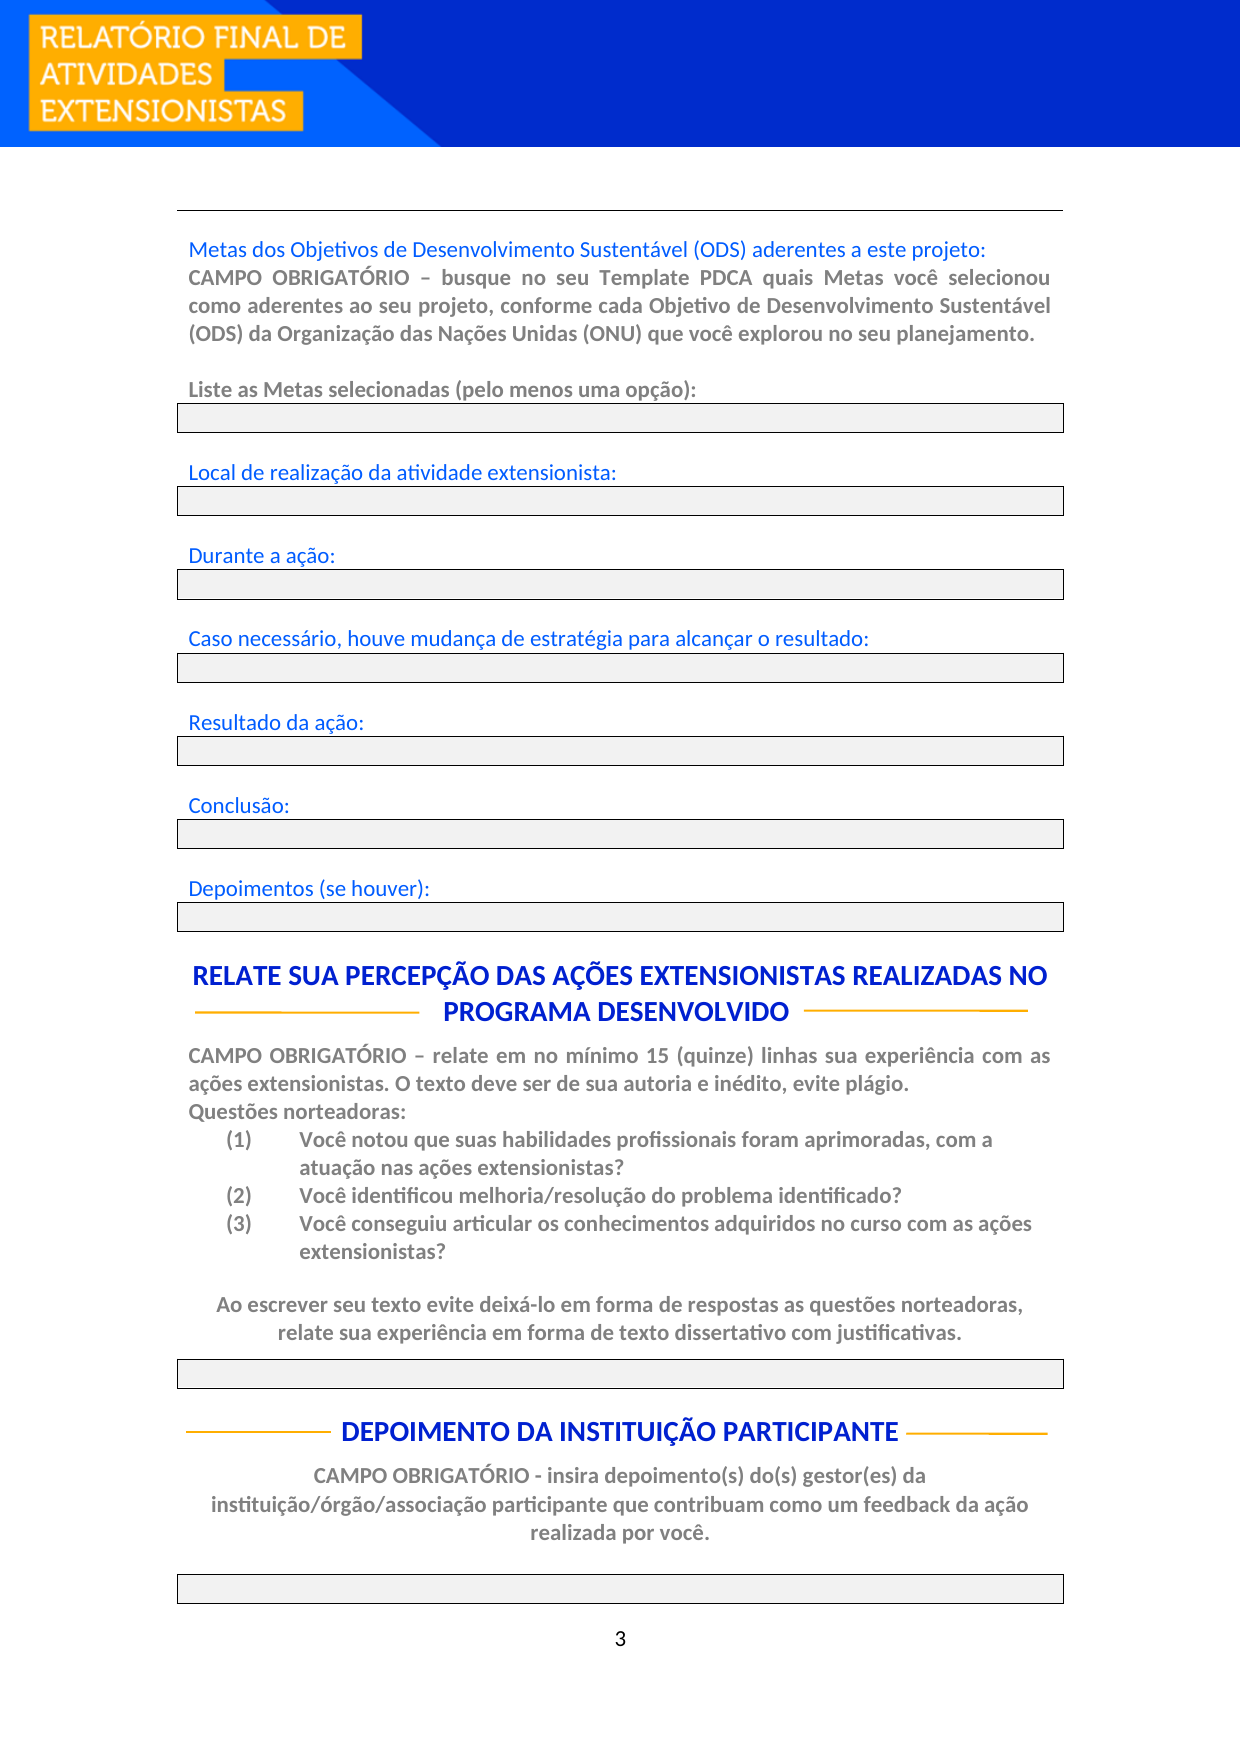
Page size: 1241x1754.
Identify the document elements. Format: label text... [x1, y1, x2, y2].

table_cell Resultado da ação: [177, 683, 1063, 736]
table_cell Depoimentos (se houver): [177, 849, 1063, 902]
table_cell [178, 570, 1063, 598]
table_cell [178, 1360, 1063, 1387]
table_cell Durante a ação: [177, 516, 1063, 569]
table_cell [178, 1575, 1063, 1603]
table_cell [178, 404, 1063, 432]
table_cell [178, 820, 1063, 848]
table_cell [178, 654, 1063, 682]
table_cell [178, 737, 1063, 765]
table_cell RELATE SUA PERCEPÇÃO DAS AÇÕES EXTENSIONISTAS REALIZADAS NO PROGRAMA DESENVOLVIDO: CAMPO OBRIGATÓRIO – relate em no mínimo 15 (quinze) linhas sua experiência com as ações extensionistas. O texto deve ser de sua autoria e inédito, evite plágio. Questões norteadoras: Você notou que suas habilidades profissionais foram aprimoradas, com a atuação nas ações extensionistas? Você identificou melhoria/resolução do problema identificado? Você conseguiu articular os conhecimentos adquiridos no curso com as ações extensionistas? Ao escrever seu texto evite deixá-lo em forma de respostas as questões norteadoras, relate sua experiência em forma de texto dissertativo com justificativas. [177, 932, 1063, 1358]
table_cell Caso necessário, houve mudança de estratégia para alcançar o resultado: [177, 600, 1063, 652]
table_cell Local de realização da atividade extensionista: [177, 433, 1063, 486]
table_cell [178, 487, 1063, 515]
table_cell DEPOIMENTO DA INSTITUIÇÃO PARTICIPANTE CAMPO OBRIGATÓRIO - insira depoimento(s) do(s) gestor(es) da instituição/órgão/associação participante que contribuam como um feedback da ação realizada por você. [177, 1389, 1063, 1574]
table_cell Conclusão: [177, 766, 1063, 819]
table_cell [178, 903, 1063, 931]
picture [0, 0, 1240, 147]
table_cell Metas dos Objetivos de Desenvolvimento Sustentável (ODS) aderentes a este projeto: CAMPO OBRIGATÓRIO – busque no seu Template PDCA quais Metas você selecionou como aderentes ao seu projeto, conforme cada Objetivo de Desenvolvimento Sustentável (ODS) da Organização das Nações Unidas (ONU) que você explorou no seu planejamento. Liste as Metas selecionadas (pelo menos uma opção): [177, 211, 1063, 403]
